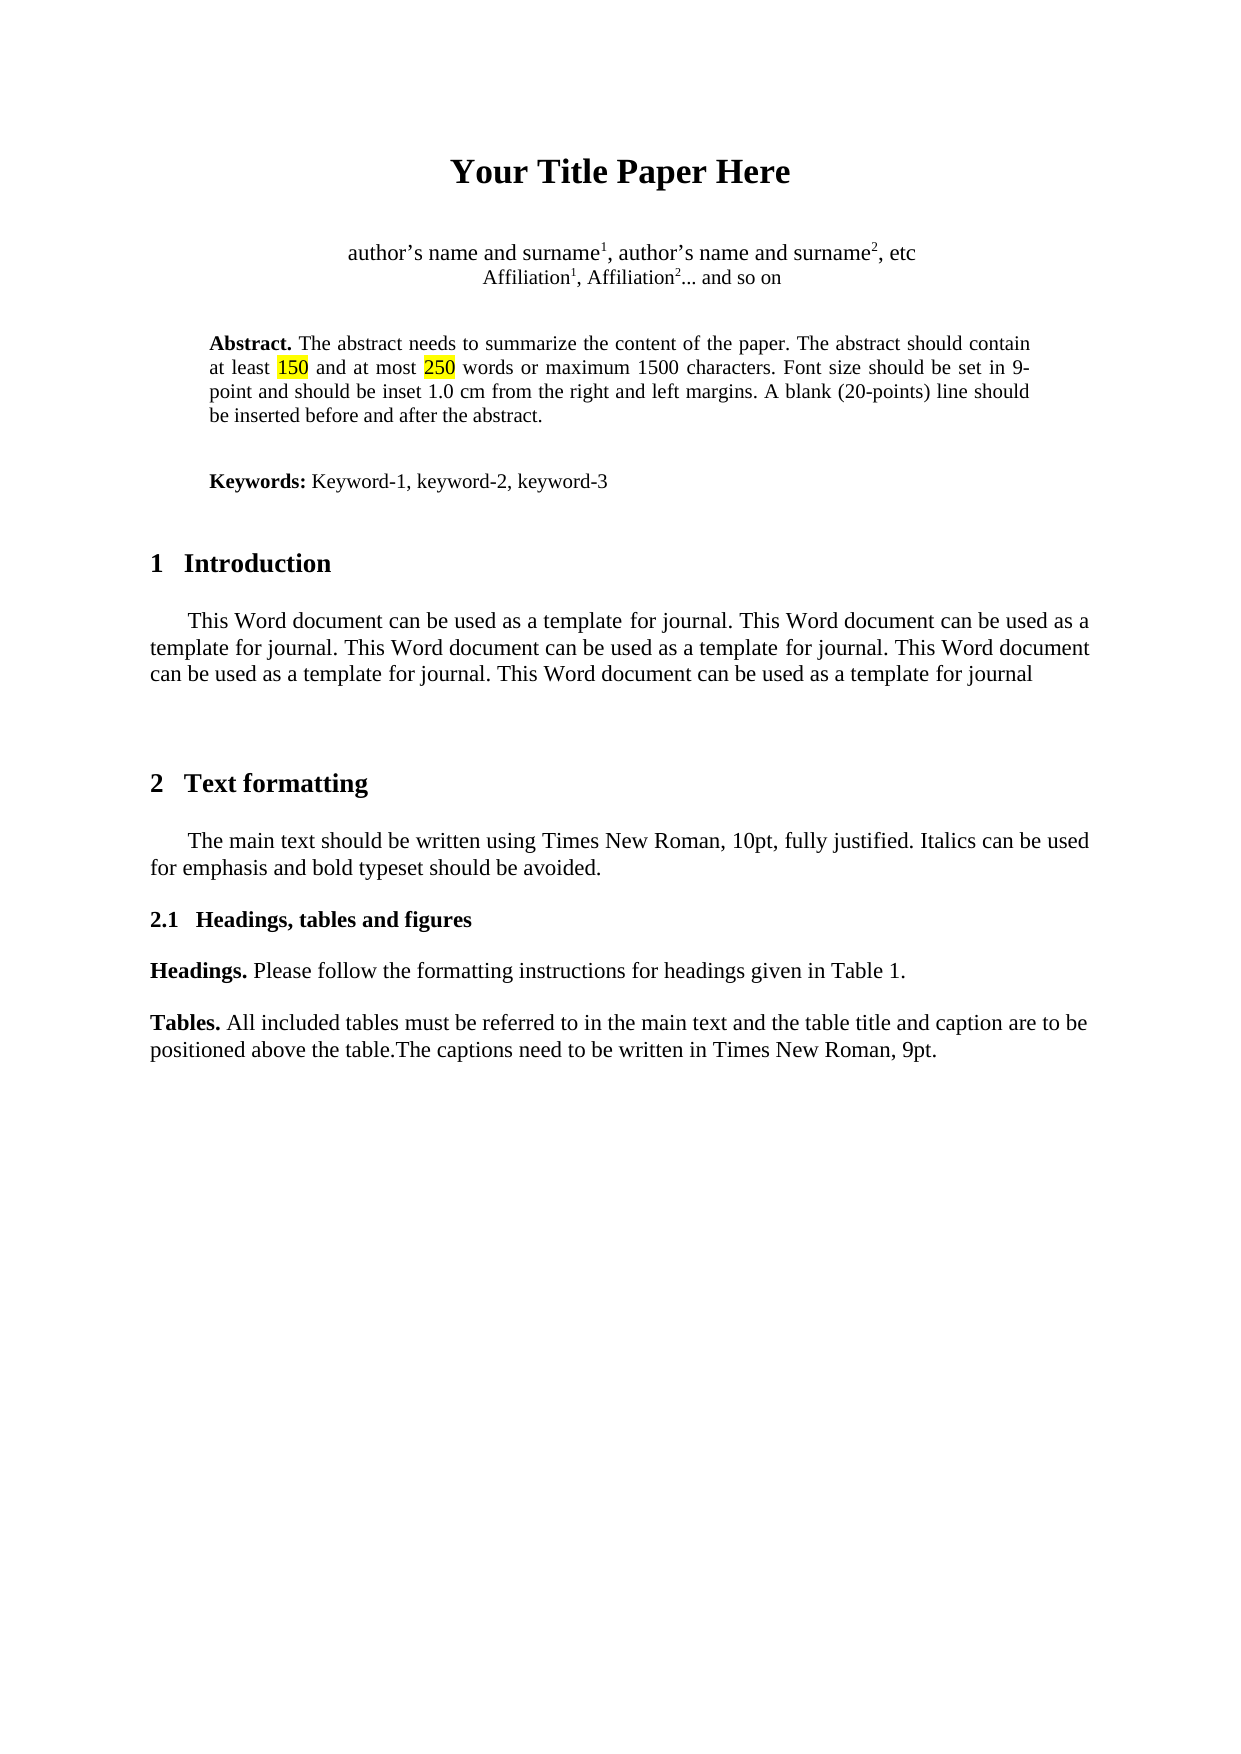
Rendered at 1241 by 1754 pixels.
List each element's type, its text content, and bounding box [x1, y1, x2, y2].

text This Word document can be used as a template for journal. This Word document can be used as a template for journal. This Word document can be used as a template for journal. This Word document can be used as a template for journal. This Word document can be used as a template for journal [150, 607, 1090, 686]
text Tables. All included tables must be referred to in the main text and the table title and caption are to be positioned above the table.The captions need to be written in Times New Roman, 9pt. [150, 983, 1090, 1062]
text author’s name and surname1, author’s name and surname2, etc [150, 239, 1090, 265]
text 2.1 Headings, tables and figures [150, 906, 1090, 957]
text Abstract. The abstract needs to summarize the content of the paper. The abstract should contain at least 150 and at most 250 words or maximum 1500 characters. Font size should be set in 9-point and should be inset 1.0 cm from the right and left margins. A blank (20-points) line should be inserted before and after the abstract. [209, 331, 1031, 427]
text Your Title Paper Here [150, 150, 1090, 191]
text The main text should be written using Times New Roman, 10pt, fully justified. Italics can be used for emphasis and bold typeset should be avoided. [150, 827, 1090, 880]
text 2 Text formatting [150, 767, 1090, 798]
text Headings. Please follow the formatting instructions for headings given in Table 1. [150, 957, 1090, 983]
text 1 Introduction [150, 547, 1090, 578]
text Keywords: Keyword-1, keyword-2, keyword-3 [209, 469, 1031, 493]
text Affiliation1, Affiliation2... and so on [150, 265, 1090, 289]
